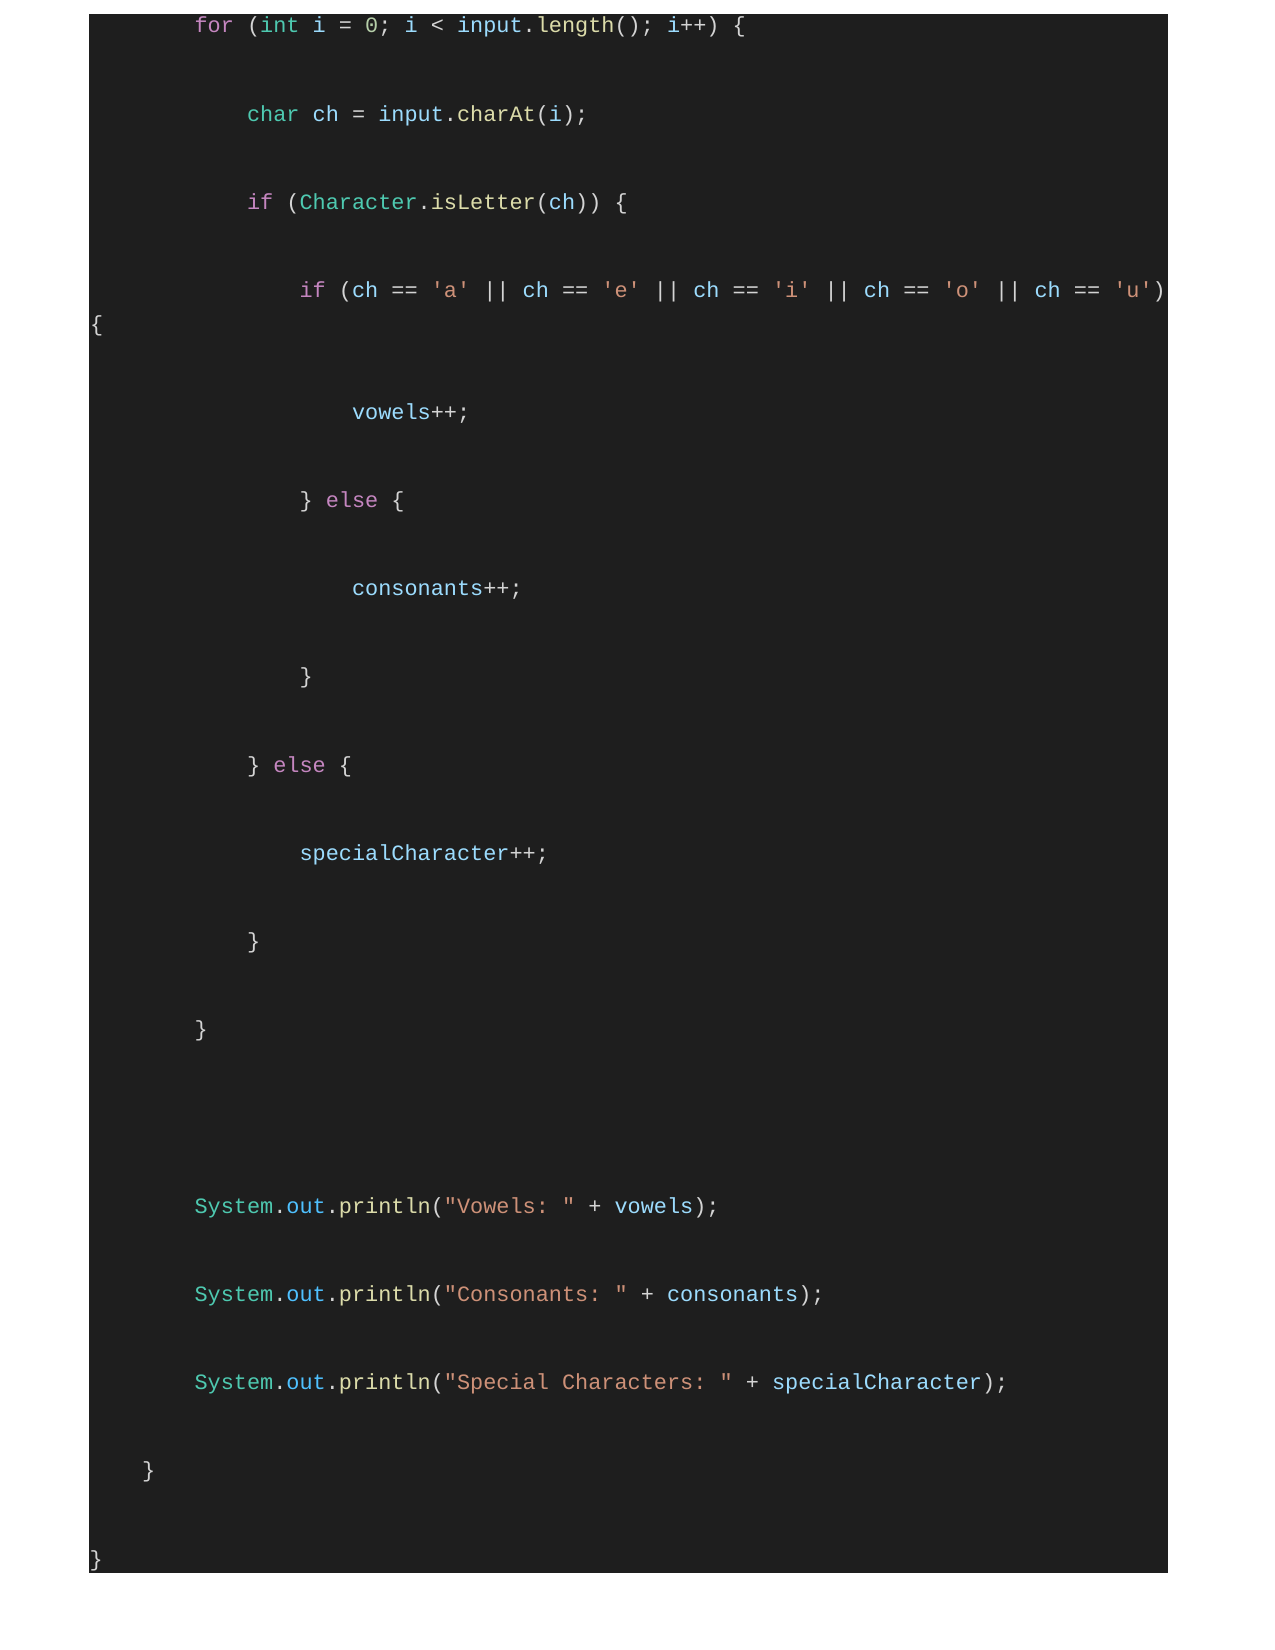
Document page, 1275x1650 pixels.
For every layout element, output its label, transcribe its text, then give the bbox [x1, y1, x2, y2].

text if (Character.isLetter(ch)) { [89, 191, 1168, 216]
text } [89, 930, 1168, 955]
text for (int i = 0; i < input.length(); i++) { [89, 14, 1168, 39]
text } else { [89, 489, 1168, 514]
text } [89, 666, 1168, 690]
text consonants++; [89, 577, 1168, 602]
text } [89, 1548, 1168, 1573]
text specialCharacter++; [89, 842, 1168, 867]
text } [89, 1018, 1168, 1043]
text System.out.println("Consonants: " + consonants); [89, 1283, 1168, 1308]
text } [89, 1460, 1168, 1484]
text if (ch == 'a' || ch == 'e' || ch == 'i' || ch == 'o' || ch == 'u') { [89, 279, 1168, 337]
text System.out.println("Special Characters: " + specialCharacter); [89, 1371, 1168, 1396]
text vowels++; [89, 401, 1168, 426]
text } else { [89, 754, 1168, 779]
text char ch = input.charAt(i); [89, 103, 1168, 128]
text System.out.println("Vowels: " + vowels); [89, 1195, 1168, 1220]
